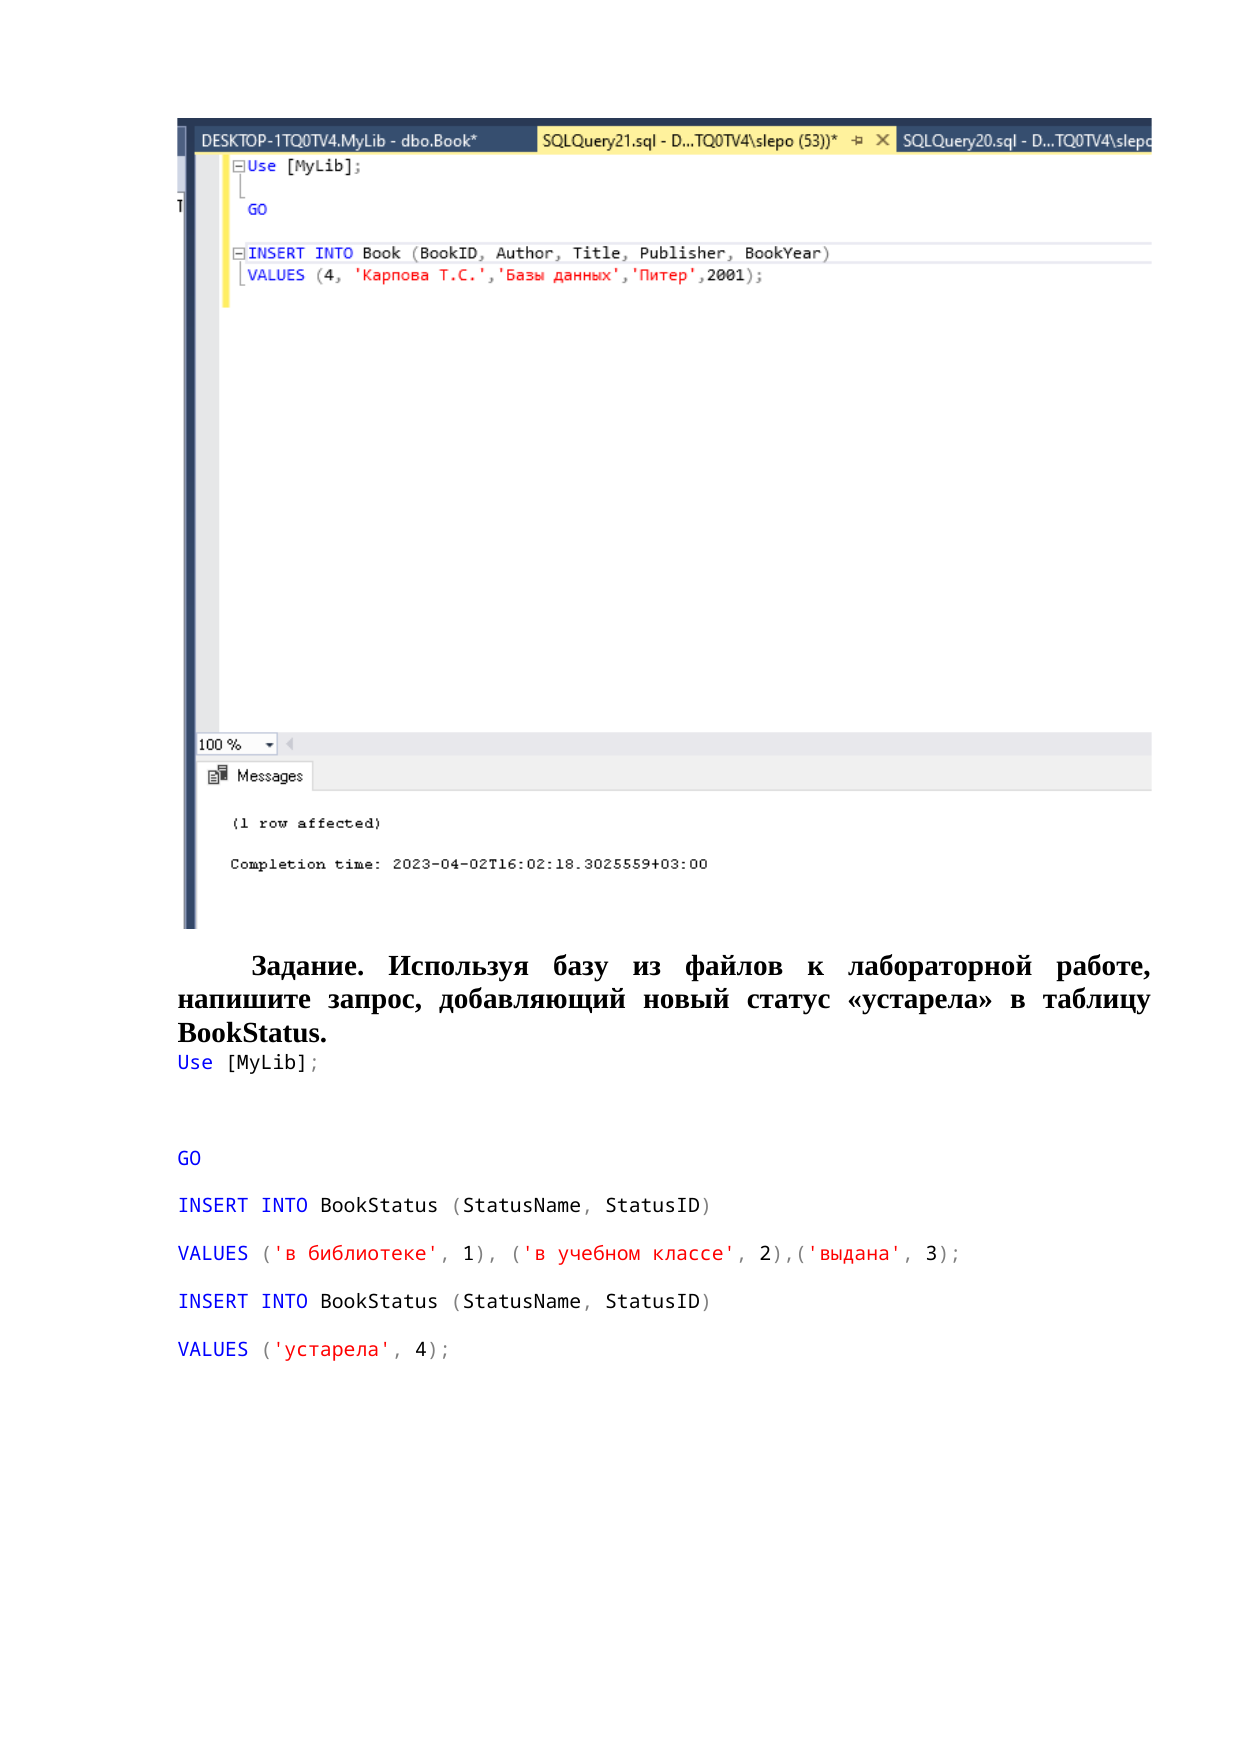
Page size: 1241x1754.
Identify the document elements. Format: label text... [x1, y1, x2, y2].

text INSERT INTO BookStatus (StatusName, StatusID) [177, 1192, 1152, 1219]
text Use [MyLib]; [177, 1048, 1152, 1075]
text GO [177, 1144, 1152, 1171]
picture [177, 118, 1152, 929]
text Задание. Используя базу из файлов к лабораторной работе, напишите запрос, добавляющий новый статус «устарела» в таблицу BookStatus. [177, 948, 1152, 1048]
text VALUES ('в библиотеке', 1), ('в учебном классе', 2),('выдана', 3); [177, 1239, 1152, 1267]
text INSERT INTO BookStatus (StatusName, StatusID) [177, 1287, 1152, 1314]
text VALUES ('устарела', 4); [177, 1335, 1152, 1362]
